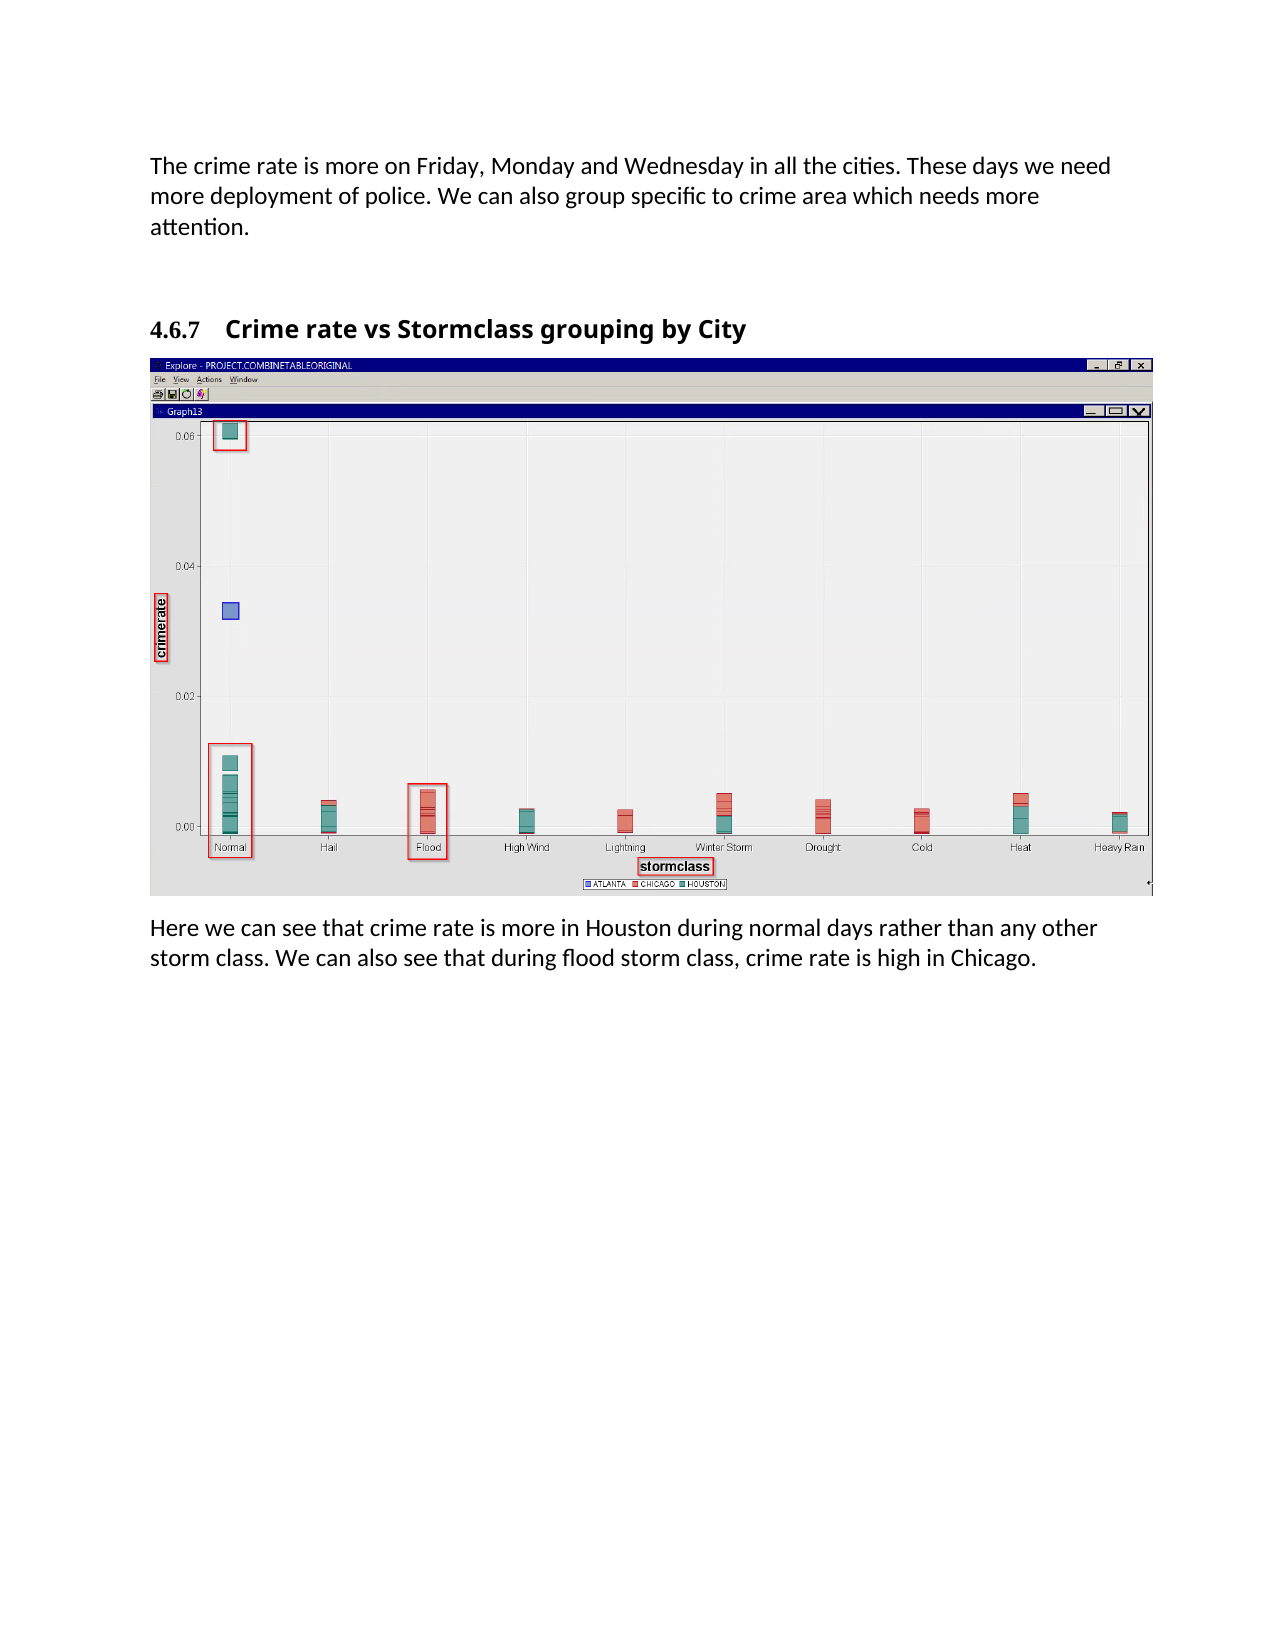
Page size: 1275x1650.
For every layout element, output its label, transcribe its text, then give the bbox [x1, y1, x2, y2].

text Here we can see that crime rate is more in Houston during normal days rather than any other storm class. We can also see that during flood storm class, crime rate is high in Chicago. [150, 912, 1125, 973]
subtitle Crime rate vs Stormclass grouping by City [150, 312, 1125, 346]
text The crime rate is more on Friday, Monday and Wednesday in all the cities. These days we need more deployment of police. We can also group specific to crime area which needs more attention. [150, 150, 1125, 242]
picture [150, 358, 1153, 896]
